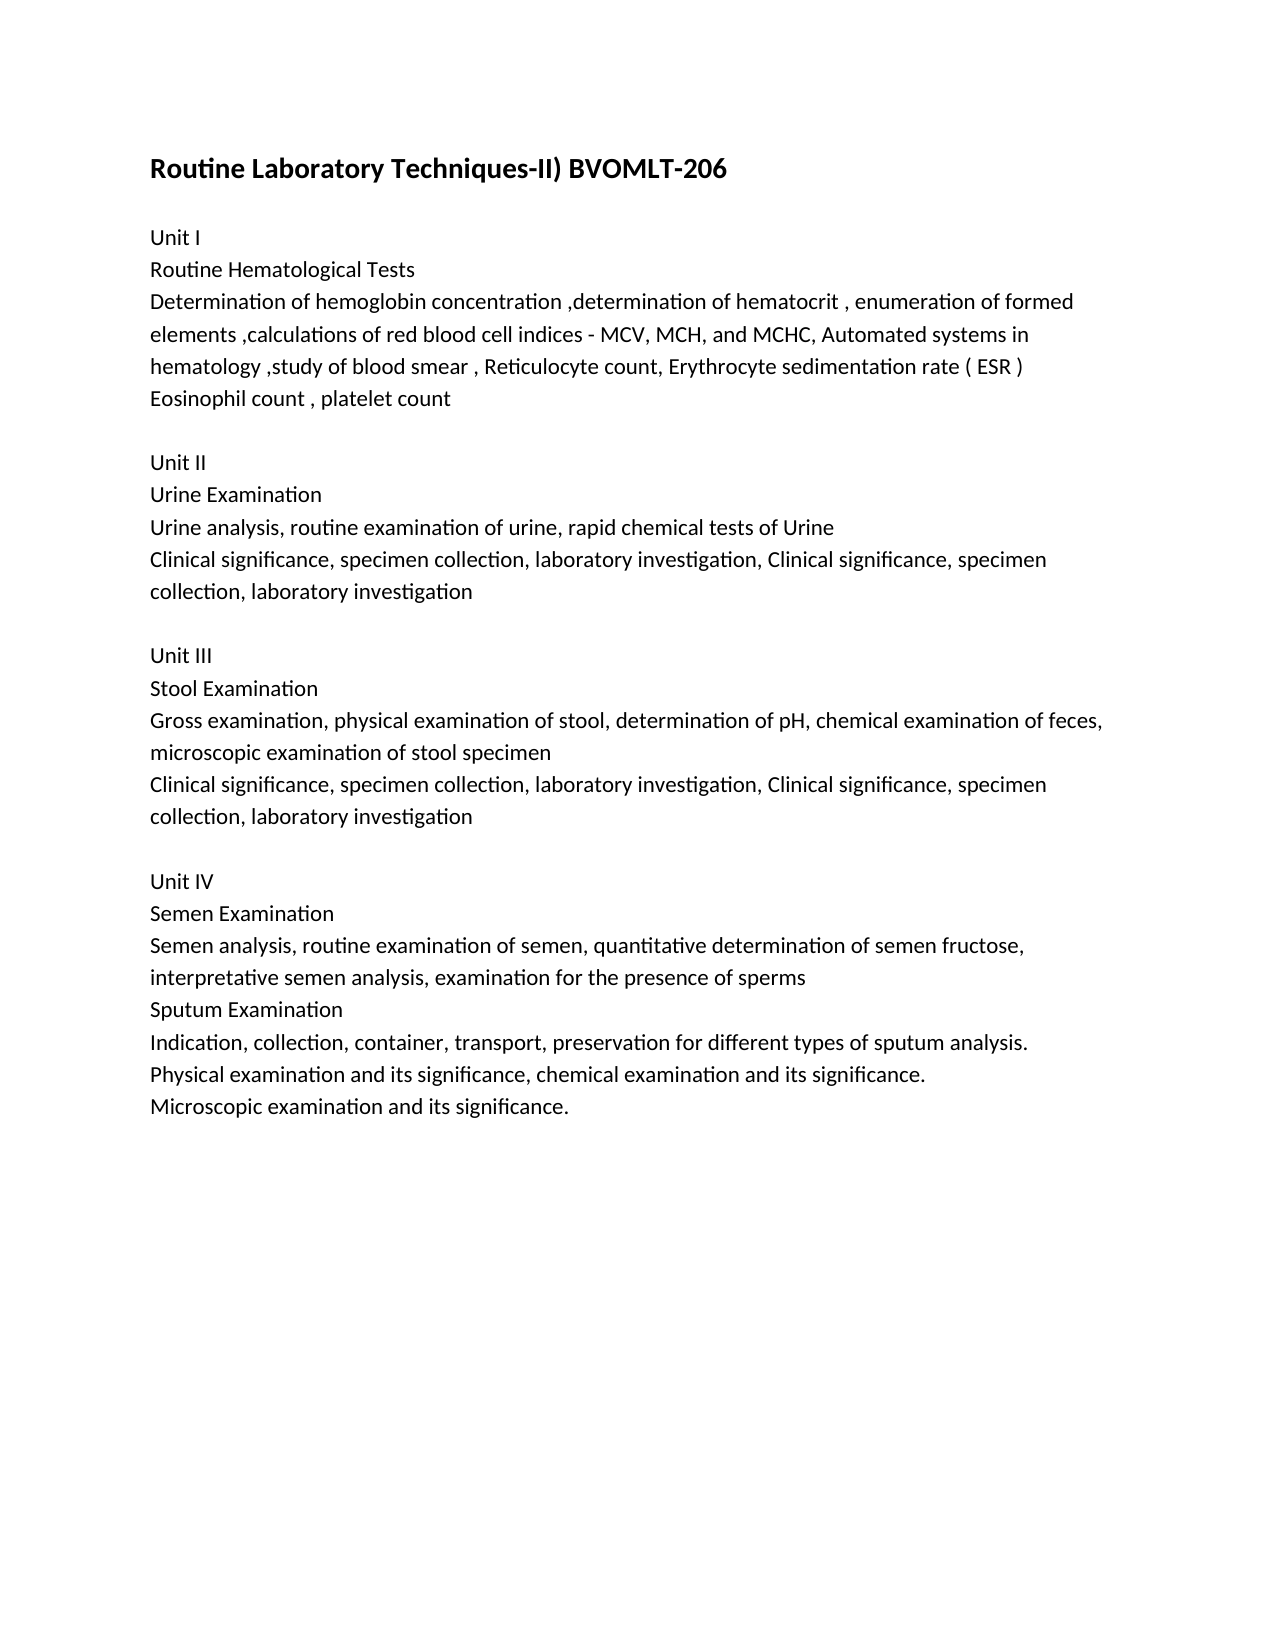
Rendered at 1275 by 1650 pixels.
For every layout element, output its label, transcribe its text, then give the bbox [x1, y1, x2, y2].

text Urine Examination [150, 481, 1125, 509]
text Physical examination and its significance, chemical examination and its significance. [150, 1060, 1125, 1088]
text Unit IV [150, 867, 1125, 895]
text Urine analysis, routine examination of urine, rapid chemical tests of Urine [150, 513, 1125, 541]
text Routine Laboratory Techniques-II) BVOMLT-206 [150, 150, 1125, 186]
text Clinical significance, specimen collection, laboratory investigation, Clinical significance, specimen collection, laboratory investigation [150, 770, 1125, 831]
text Stool Examination [150, 674, 1125, 702]
text Semen Examination [150, 899, 1125, 927]
text Unit II [150, 448, 1125, 476]
text Determination of hemoglobin concentration ,determination of hematocrit , enumeration of formed elements ,calculations of red blood cell indices - MCV, MCH, and MCHC, Automated systems in hematology ,study of blood smear , Reticulocyte count, Erythrocyte sedimentation rate ( ESR ) Eosinophil count , platelet count [150, 287, 1125, 412]
text Indication, collection, container, transport, preservation for different types of sputum analysis. [150, 1028, 1125, 1056]
text Semen analysis, routine examination of semen, quantitative determination of semen fructose, interpretative semen analysis, examination for the presence of sperms [150, 931, 1125, 991]
text Sputum Examination [150, 996, 1125, 1024]
text Gross examination, physical examination of stool, determination of pH, chemical examination of feces, microscopic examination of stool specimen [150, 706, 1125, 766]
text Routine Hematological Tests [150, 255, 1125, 283]
text Unit III [150, 642, 1125, 669]
text Unit I [150, 223, 1125, 251]
text Clinical significance, specimen collection, laboratory investigation, Clinical significance, specimen collection, laboratory investigation [150, 545, 1125, 605]
text Microscopic examination and its significance. [150, 1092, 1125, 1120]
